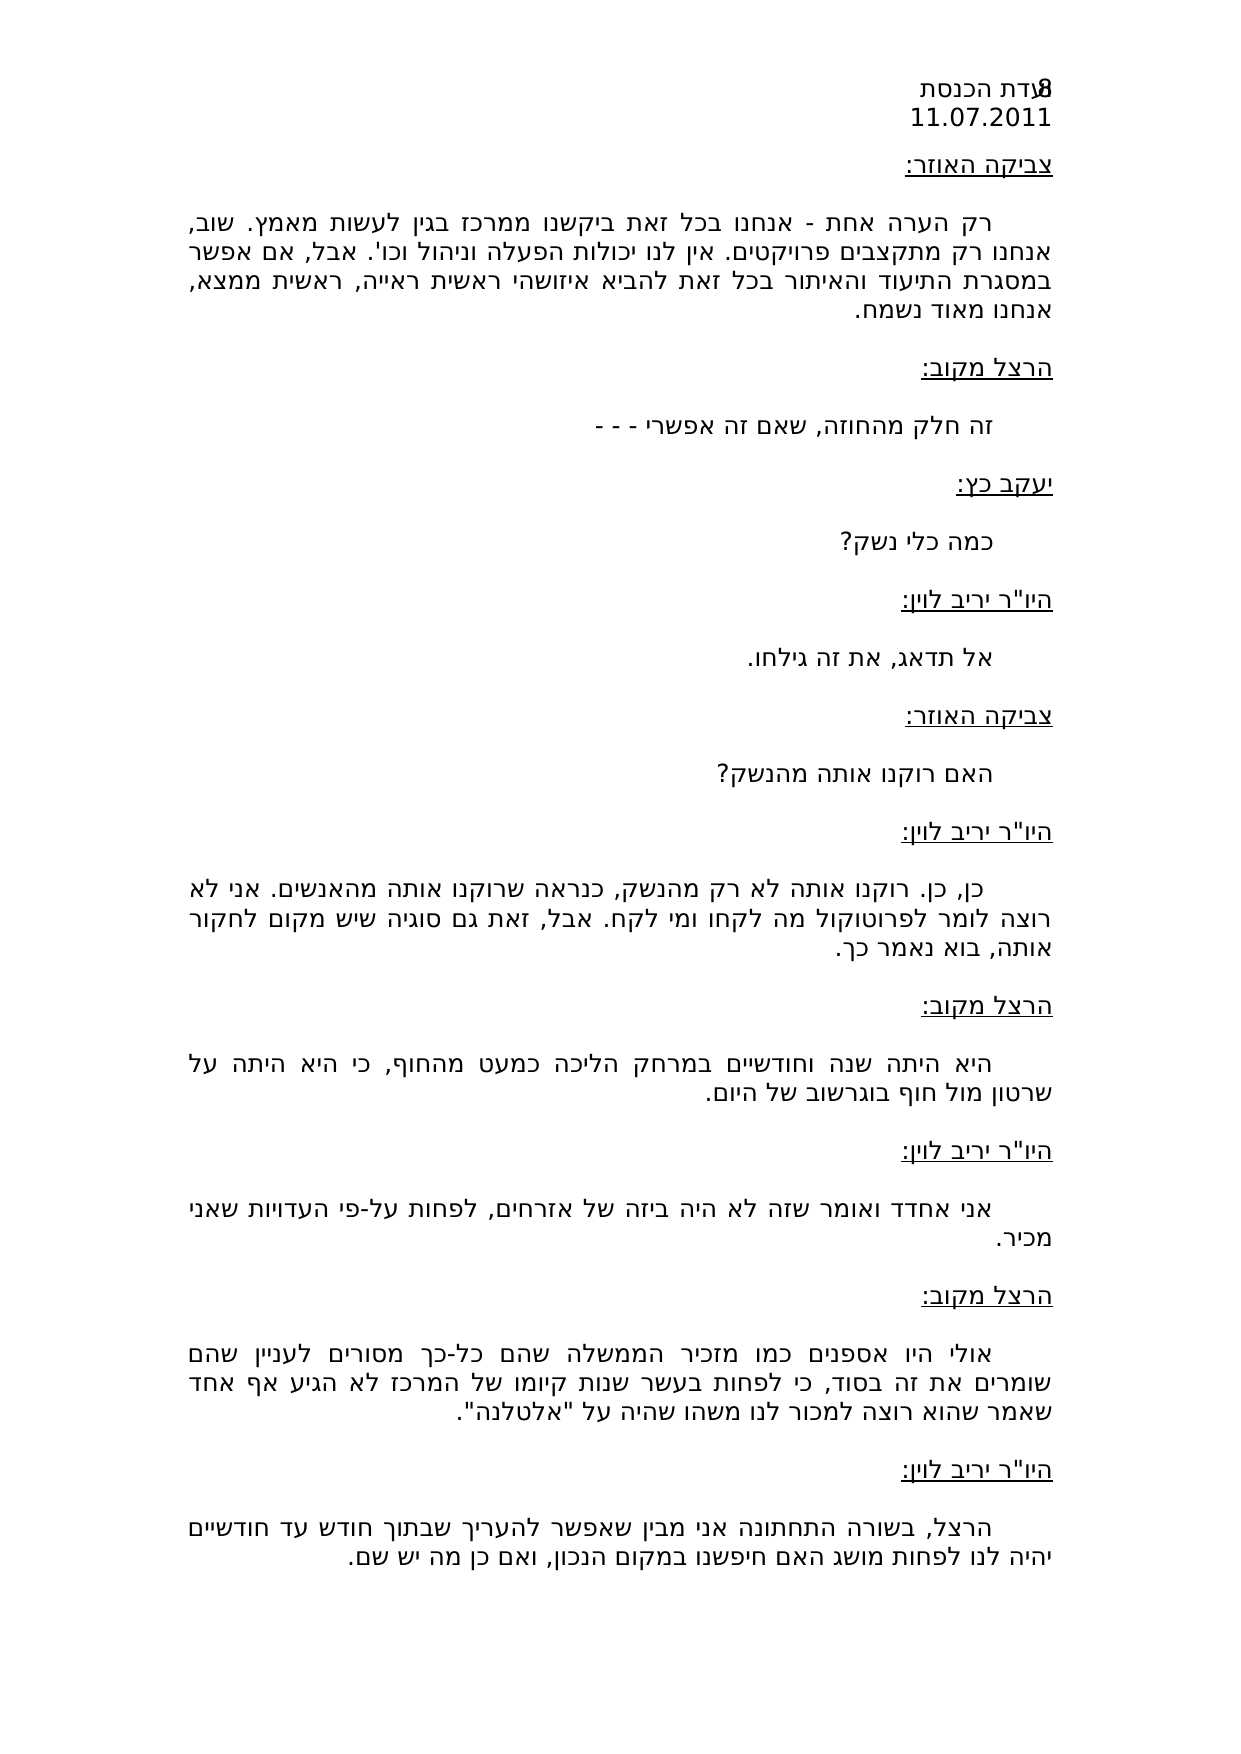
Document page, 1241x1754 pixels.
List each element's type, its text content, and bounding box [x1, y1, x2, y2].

text אולי היו אספנים כמו מזכיר הממשלה שהם כל-כך מסורים לעניין שהם שומרים את זה בסוד, כי לפחות בעשר שנות קיומו של המרכז לא הגיע אף אחד שאמר שהוא רוצה למכור לנו משהו שהיה על "אלטלנה". [187, 1339, 1053, 1426]
text אני אחדד ואומר שזה לא היה ביזה של אזרחים, לפחות על-פי העדויות שאני מכיר. [187, 1194, 1053, 1252]
text הרצל, בשורה התחתונה אני מבין שאפשר להעריך שבתוך חודש עד חודשיים יהיה לנו לפחות מושג האם חיפשנו במקום הנכון, ואם כן מה יש שם. [187, 1513, 1053, 1571]
text אל תדאג, את זה גילחו. [187, 643, 1053, 672]
text רק הערה אחת - אנחנו בכל זאת ביקשנו ממרכז בגין לעשות מאמץ. שוב, אנחנו רק מתקצבים פרויקטים. אין לנו יכולות הפעלה וניהול וכו'. אבל, אם אפשר במסגרת התיעוד והאיתור בכל זאת להביא איזושהי ראשית ראייה, ראשית ממצא, אנחנו מאוד נשמח. [187, 208, 1053, 324]
text יעקב כץ: [187, 469, 1053, 498]
text היו"ר יריב לוין: [187, 585, 1053, 614]
text היו"ר יריב לוין: [187, 817, 1053, 846]
text צביקה האוזר: [187, 150, 1053, 179]
text היא היתה שנה וחודשיים במרחק הליכה כמעט מהחוף, כי היא היתה על שרטון מול חוף בוגרשוב של היום. [187, 1049, 1053, 1107]
text הרצל מקוב: [187, 353, 1053, 382]
text צביקה האוזר: [187, 701, 1053, 730]
text היו"ר יריב לוין: [187, 1455, 1053, 1484]
text הרצל מקוב: [187, 1281, 1053, 1310]
text כמה כלי נשק? [187, 527, 1053, 556]
text הרצל מקוב: [187, 991, 1053, 1020]
text זה חלק מהחוזה, שאם זה אפשרי - - - [187, 411, 1053, 440]
text כן, כן. רוקנו אותה לא רק מהנשק, כנראה שרוקנו אותה מהאנשים. אני לא רוצה לומר לפרוטוקול מה לקחו ומי לקח. אבל, זאת גם סוגיה שיש מקום לחקור אותה, בוא נאמר כך. [187, 874, 1053, 962]
text האם רוקנו אותה מהנשק? [187, 759, 1053, 788]
text היו"ר יריב לוין: [187, 1136, 1053, 1165]
